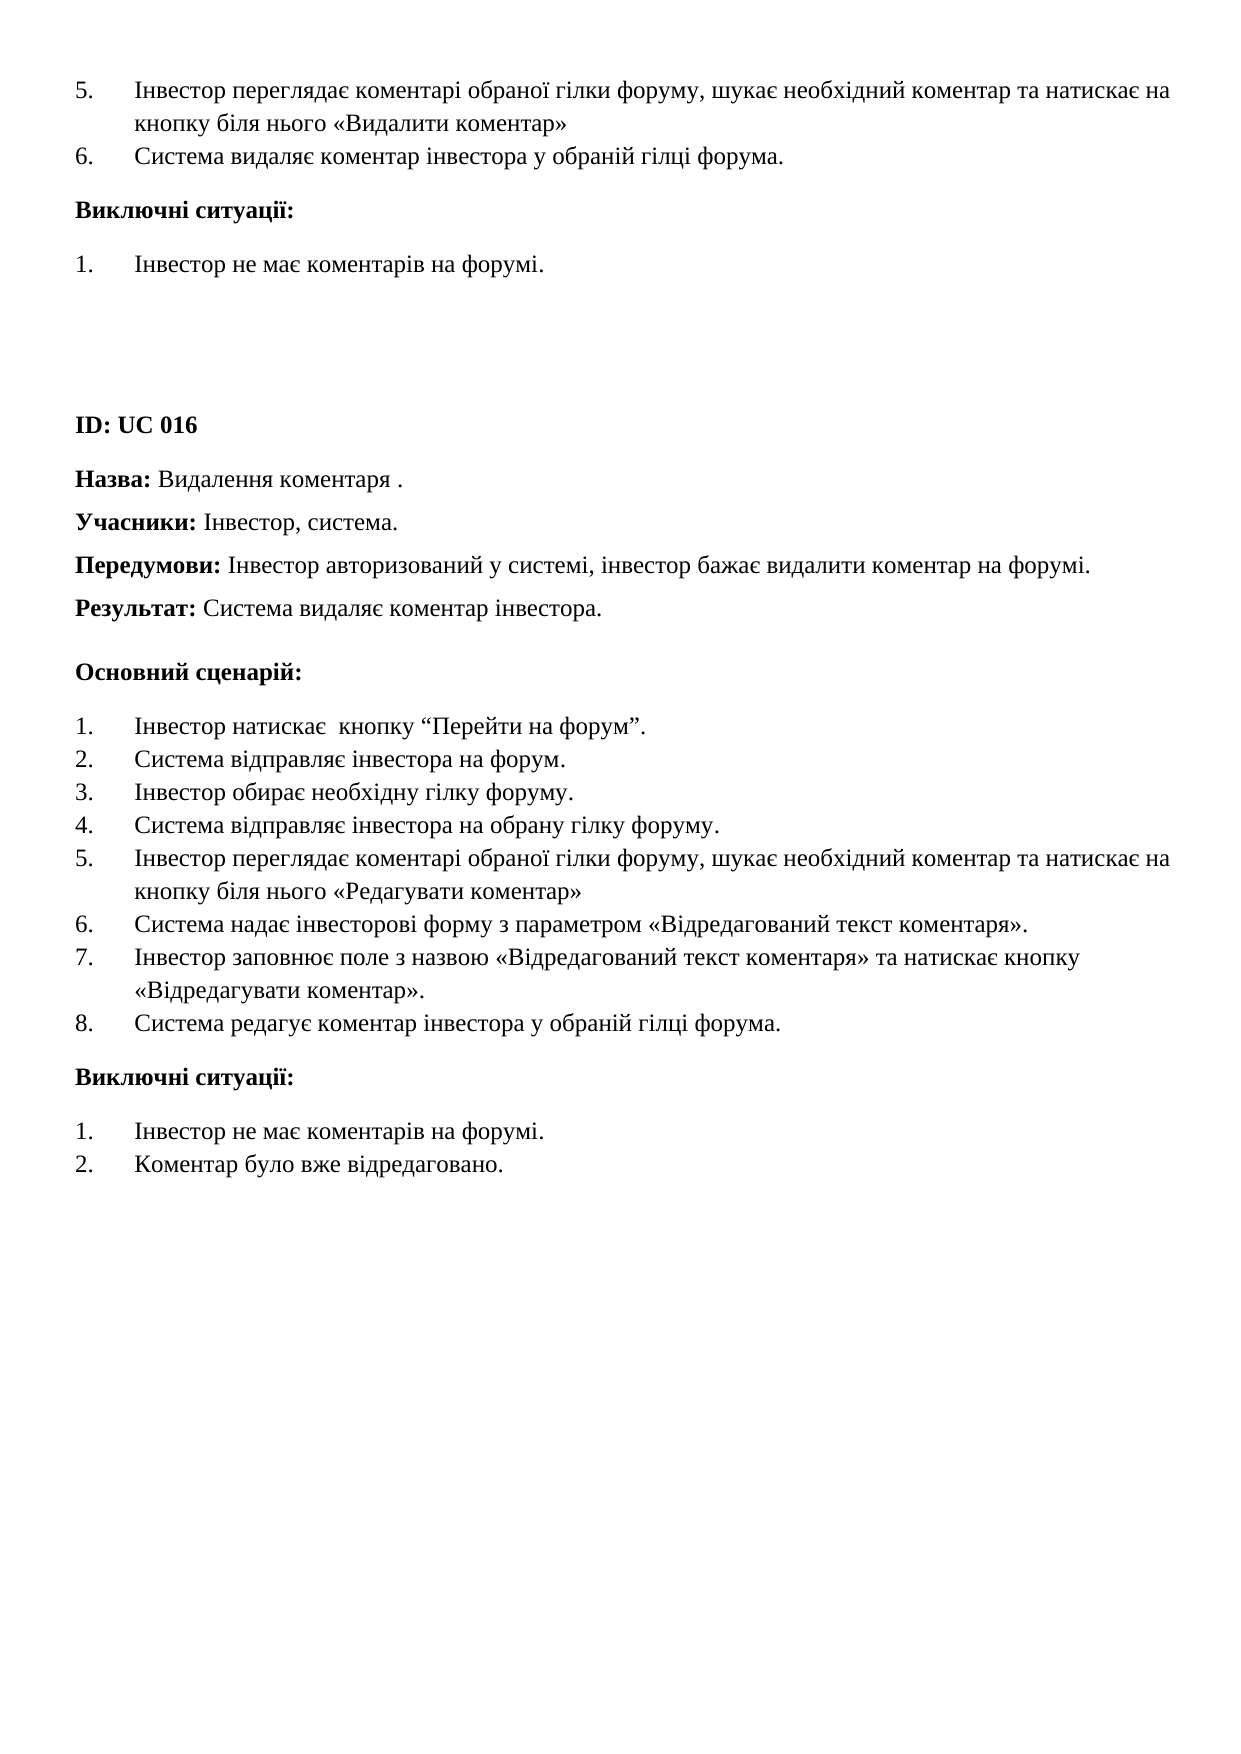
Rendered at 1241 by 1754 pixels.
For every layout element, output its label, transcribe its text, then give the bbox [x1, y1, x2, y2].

list Коментар було вже відредаговано. [75, 1149, 1201, 1178]
list Передумови: Інвестор авторизований у системі, інвестор бажає видалити коментар на форумі. [75, 550, 1165, 579]
list Система видаляє коментар інвестора у обраній гілці форума. [75, 141, 1201, 170]
list Інвестор переглядає коментарі обраної гілки форуму, шукає необхідний коментар та натискає на кнопку біля нього «Редагувати коментар» [75, 843, 1201, 905]
list Інвестор не має коментарів на форумі. [75, 1116, 1201, 1145]
list Система відправляє інвестора на форум. [75, 744, 1201, 773]
list Система відправляє інвестора на обрану гілку форуму. [75, 810, 1201, 839]
text ID: UC 016 [75, 410, 1201, 439]
list Система надає інвесторові форму з параметром «Відредагований текст коментаря». [75, 909, 1201, 938]
list Інвестор обирає необхідну гілку форуму. [75, 777, 1201, 806]
text Виключні ситуації: [75, 1062, 1201, 1091]
list Інвестор не має коментарів на форумі. [75, 249, 1201, 277]
list Інвестор натискає кнопку “Перейти на форум”. [75, 711, 1201, 740]
text Основний сценарій: [75, 657, 1201, 686]
list Інвестор переглядає коментарі обраної гілки форуму, шукає необхідний коментар та натискає на кнопку біля нього «Видалити коментар» [75, 75, 1201, 137]
list Назва: Видалення коментаря . [75, 464, 1165, 493]
list Результат: Система видаляє коментар інвестора. [75, 593, 1165, 622]
text Виключні ситуації: [75, 195, 1201, 224]
list Учасники: Інвестор, система. [75, 507, 1165, 536]
list Система редагує коментар інвестора у обраній гілці форума. [75, 1008, 1201, 1037]
list Інвестор заповнює поле з назвою «Відредагований текст коментаря» та натискає кнопку «Відредагувати коментар». [75, 942, 1201, 1004]
